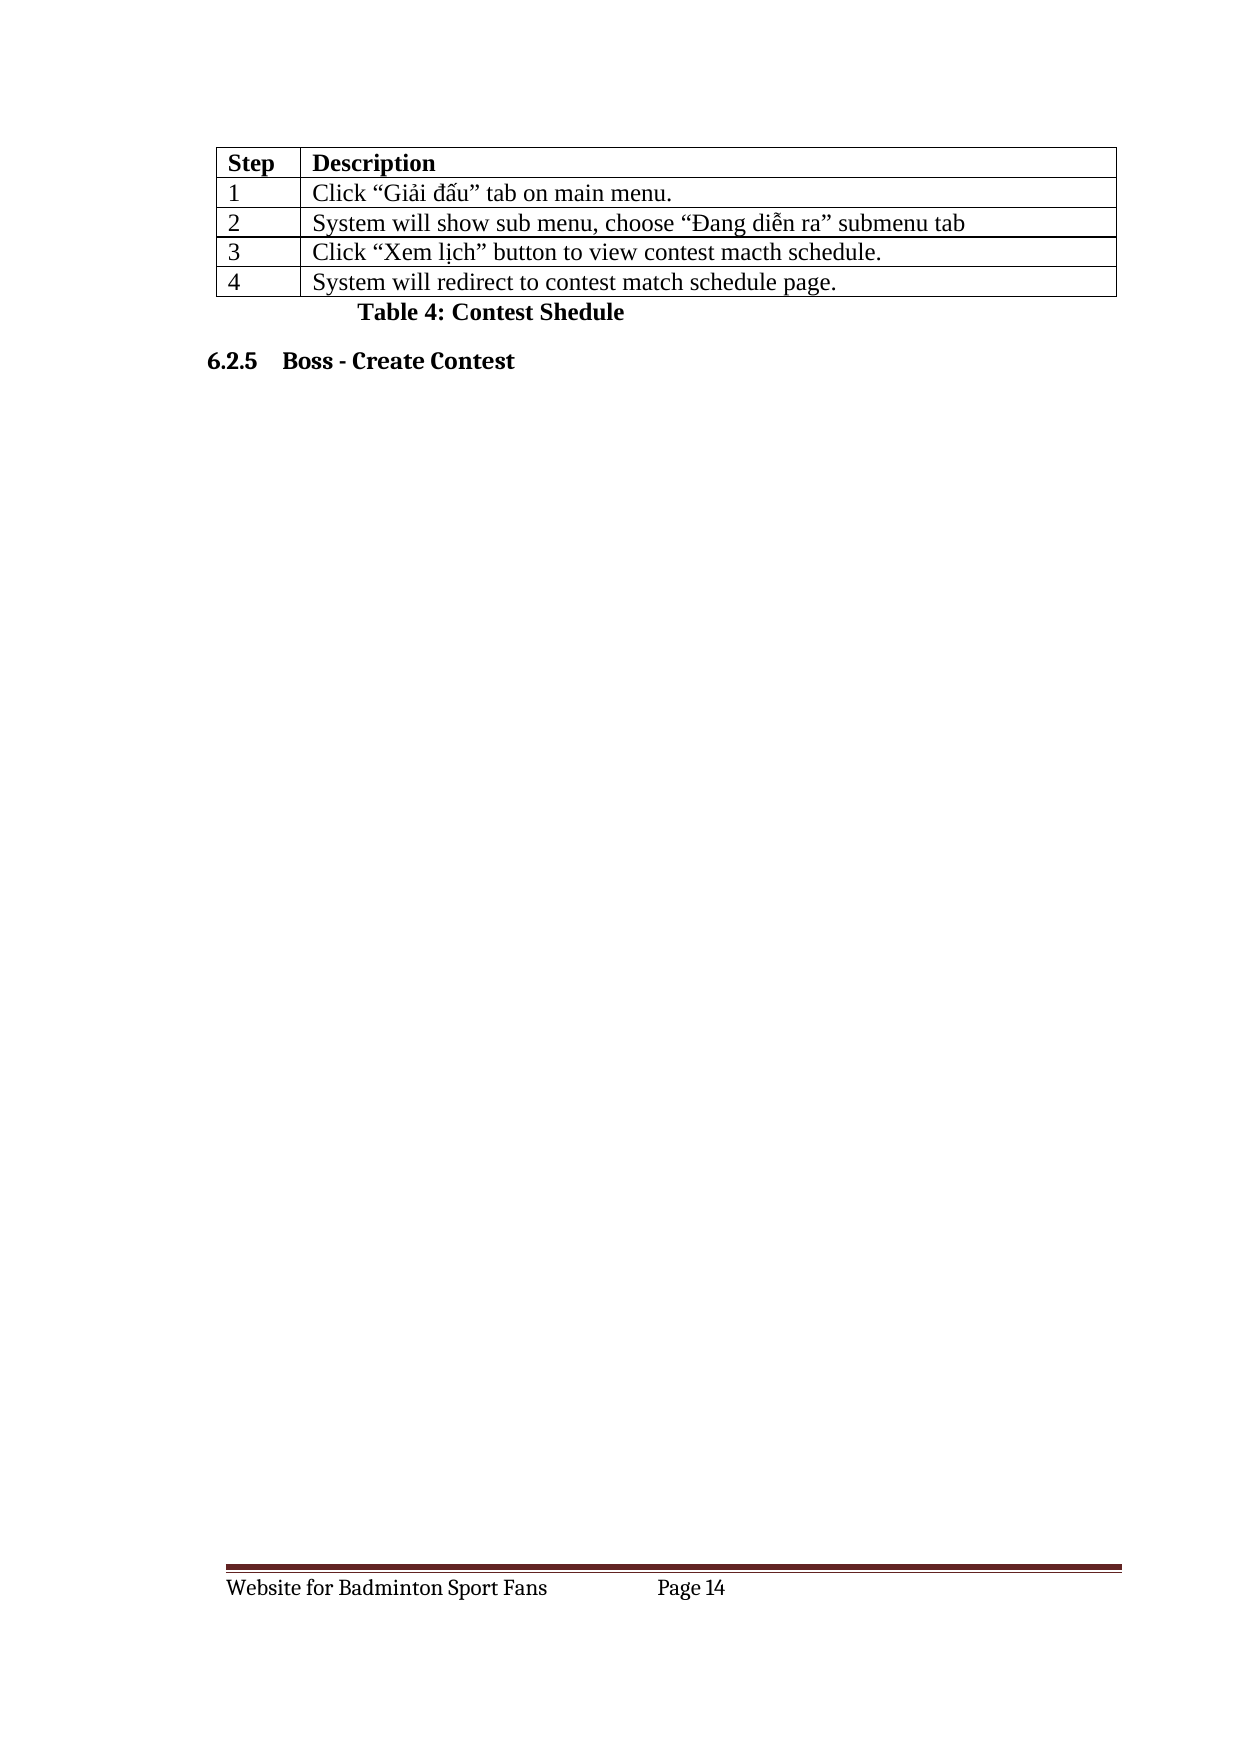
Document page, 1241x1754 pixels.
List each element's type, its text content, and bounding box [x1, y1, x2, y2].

table_cell System will redirect to contest match schedule page. [301, 267, 1116, 296]
table_cell 3 [217, 238, 300, 266]
table_header Step [217, 148, 300, 177]
subtitle Boss - Create Contest [207, 347, 1122, 375]
table_cell 2 [217, 208, 300, 236]
table_header Description [301, 148, 1116, 177]
table_cell 1 [217, 178, 300, 207]
table_cell 4 [217, 267, 300, 296]
table_cell Click “Giải đấu” tab on main menu. [301, 178, 1116, 207]
table_cell System will show sub menu, choose “Đang diễn ra” submenu tab [301, 208, 1116, 236]
table_cell Click “Xem lịch” button to view contest macth schedule. [301, 238, 1116, 266]
